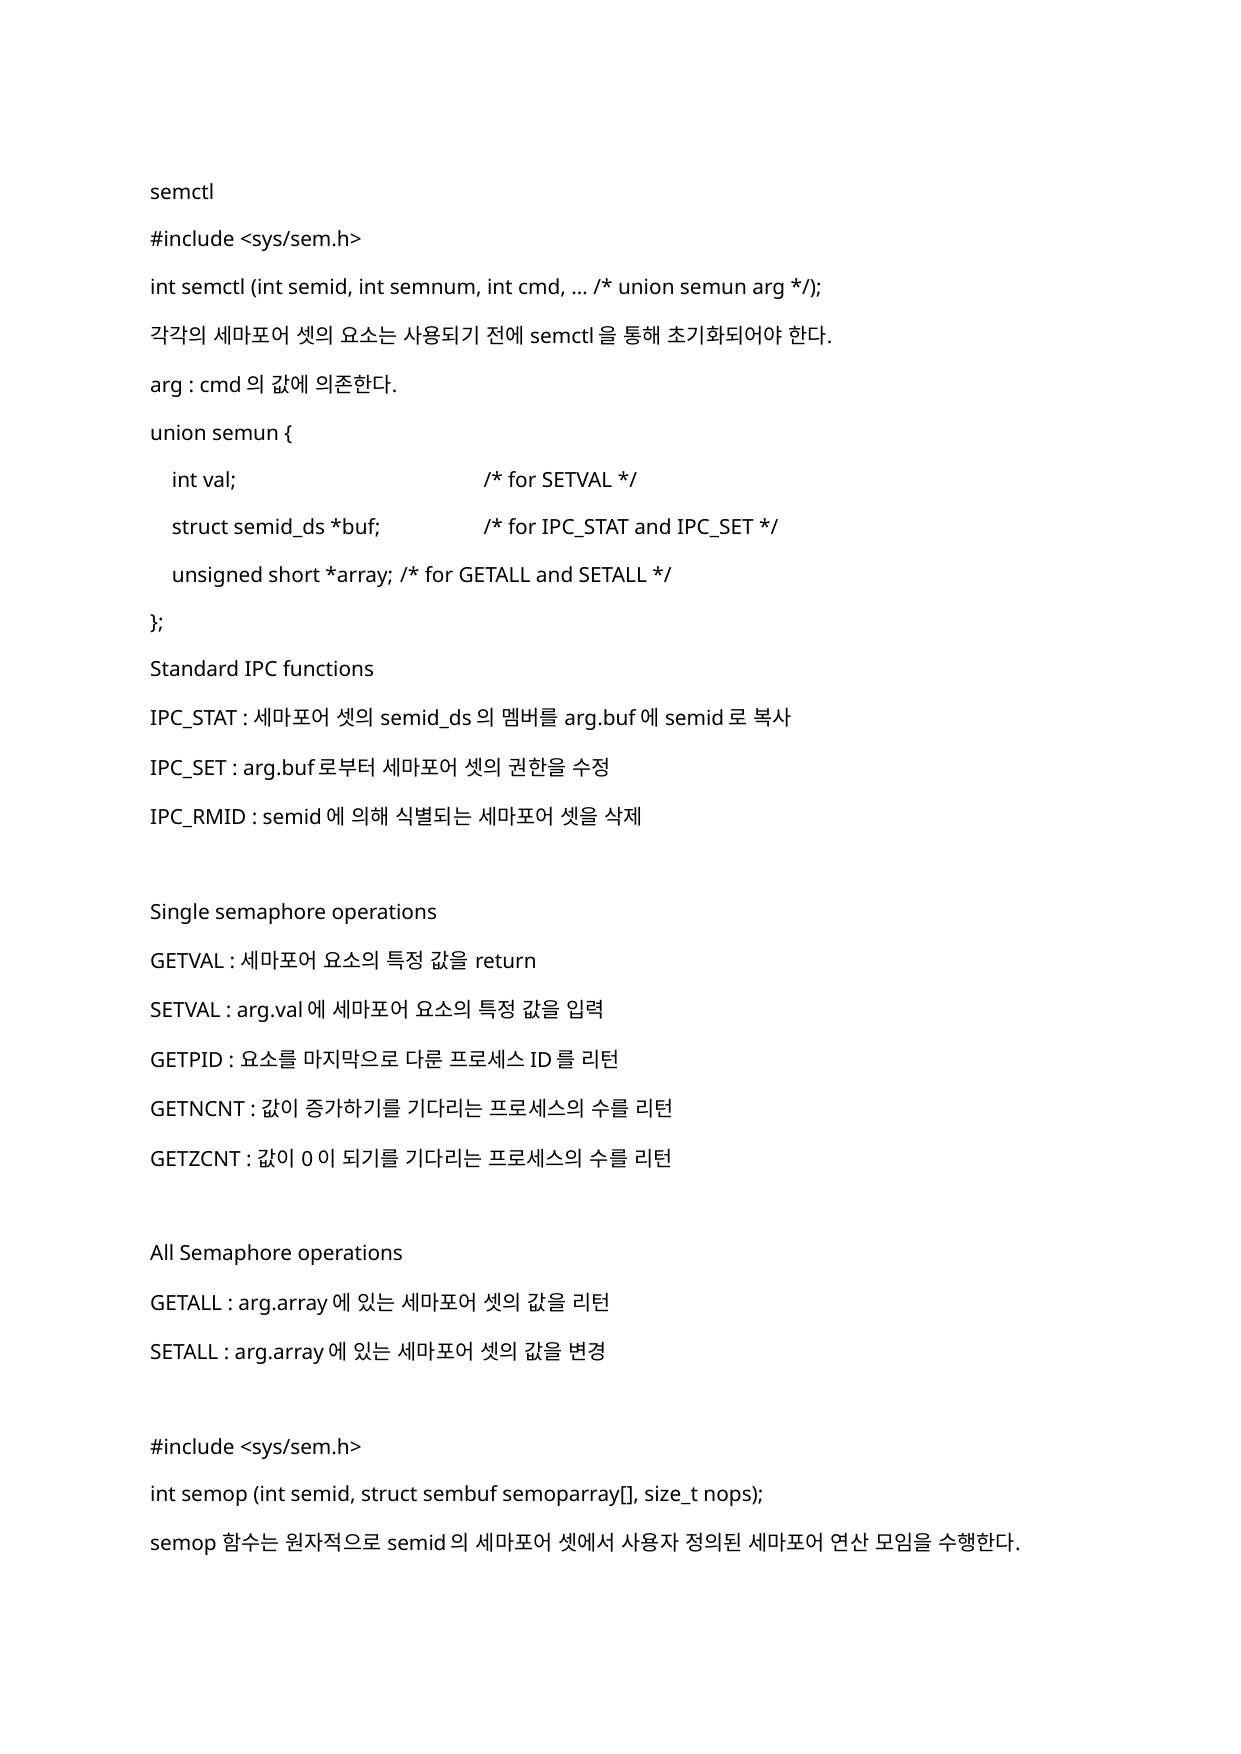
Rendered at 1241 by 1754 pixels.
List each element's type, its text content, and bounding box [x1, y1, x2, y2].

text IPC_STAT : 세마포어 셋의 semid_ds의 멤버를 arg.buf에 semid로 복사 [150, 702, 1090, 732]
text SETALL : arg.array에 있는 세마포어 셋의 값을 변경 [150, 1335, 1090, 1365]
text semop 함수는 원자적으로 semid의 세마포어 셋에서 사용자 정의된 세마포어 연산 모임을 수행한다. [150, 1526, 1090, 1557]
text int semop (int semid, struct sembuf semoparray[], size_t nops); [150, 1479, 1090, 1507]
text IPC_SET : arg.buf로부터 세마포어 셋의 권한을 수정 [150, 751, 1090, 781]
text All Semaphore operations [150, 1238, 1090, 1267]
text union semun { [150, 418, 1090, 446]
text arg : cmd의 값에 의존한다. [150, 368, 1090, 399]
text Single semaphore operations [150, 897, 1090, 925]
text semctl [150, 177, 1090, 206]
text GETALL : arg.array에 있는 세마포어 셋의 값을 리턴 [150, 1286, 1090, 1316]
text struct semid_ds *buf; /* for IPC_STAT and IPC_SET */ [150, 512, 1090, 541]
text int val; /* for SETVAL */ [150, 465, 1090, 493]
text GETPID : 요소를 마지막으로 다룬 프로세스ID를 리턴 [150, 1043, 1090, 1073]
text #include <sys/sem.h> [150, 1432, 1090, 1460]
text IPC_RMID : semid에 의해 식별되는 세마포어 셋을 삭제 [150, 800, 1090, 831]
text unsigned short *array; /* for GETALL and SETALL */ [150, 560, 1090, 588]
text Standard IPC functions [150, 654, 1090, 683]
text SETVAL : arg.val에 세마포어 요소의 특정 값을 입력 [150, 994, 1090, 1024]
text GETNCNT : 값이 증가하기를 기다리는 프로세스의 수를 리턴 [150, 1092, 1090, 1123]
text }; [150, 607, 1090, 635]
text GETVAL : 세마포어 요소의 특정 값을 return [150, 944, 1090, 974]
text GETZCNT : 값이 0이 되기를 기다리는 프로세스의 수를 리턴 [150, 1142, 1090, 1172]
text 각각의 세마포어 셋의 요소는 사용되기 전에 semctl을 통해 초기화되어야 한다. [150, 319, 1090, 349]
text int semctl (int semid, int semnum, int cmd, … /* union semun arg */); [150, 272, 1090, 300]
text #include <sys/sem.h> [150, 224, 1090, 253]
